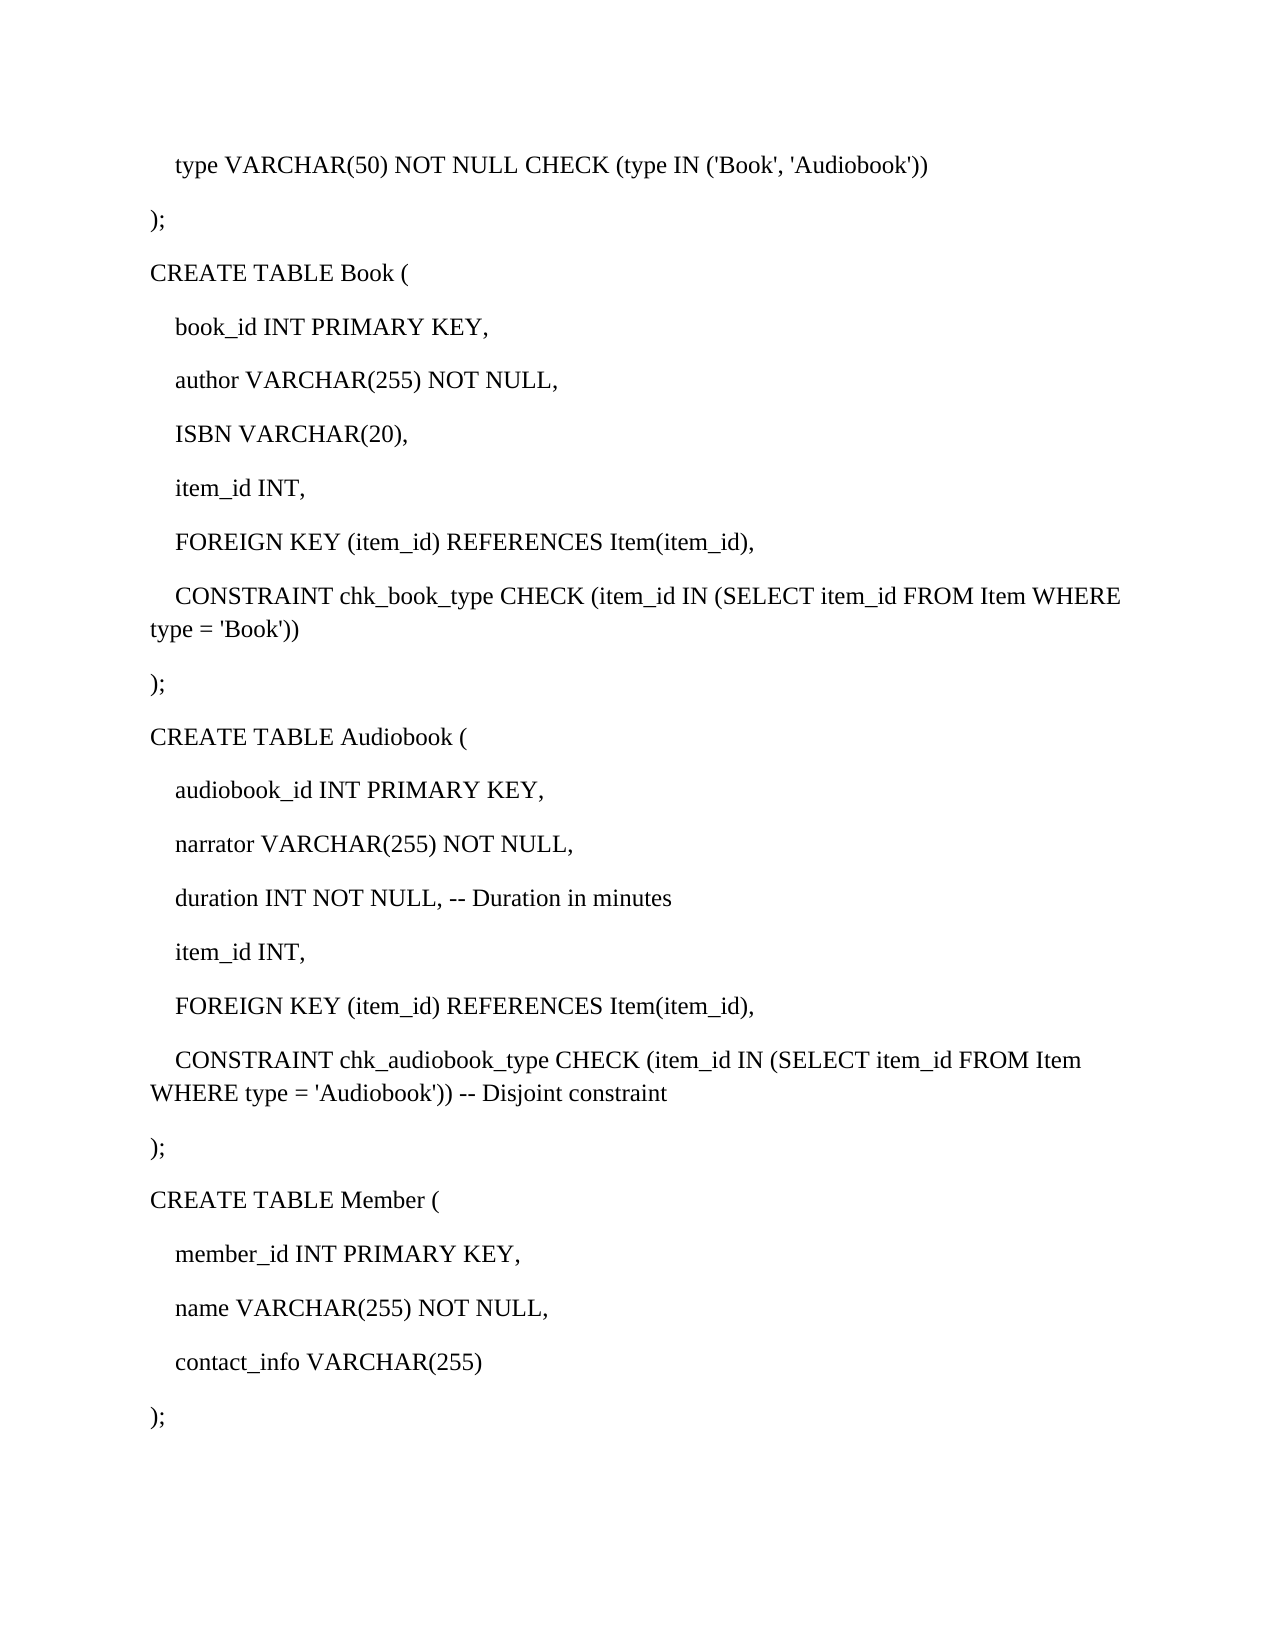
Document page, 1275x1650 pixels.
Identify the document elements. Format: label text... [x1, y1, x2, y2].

text ISBN VARCHAR(20), [150, 419, 1125, 448]
text duration INT NOT NULL, -- Duration in minutes [150, 883, 1125, 912]
text FOREIGN KEY (item_id) REFERENCES Item(item_id), [150, 991, 1125, 1019]
text ); [150, 1132, 1125, 1160]
text CREATE TABLE Audiobook ( [150, 722, 1125, 750]
text CONSTRAINT chk_book_type CHECK (item_id IN (SELECT item_id FROM Item WHERE type = 'Book')) [150, 581, 1125, 643]
text contact_info VARCHAR(255) [150, 1347, 1125, 1376]
text book_id INT PRIMARY KEY, [150, 312, 1125, 340]
text narrator VARCHAR(255) NOT NULL, [150, 829, 1125, 858]
text member_id INT PRIMARY KEY, [150, 1239, 1125, 1268]
text CREATE TABLE Member ( [150, 1185, 1125, 1214]
text ); [150, 204, 1125, 233]
text FOREIGN KEY (item_id) REFERENCES Item(item_id), [150, 527, 1125, 556]
text item_id INT, [150, 937, 1125, 966]
text CONSTRAINT chk_audiobook_type CHECK (item_id IN (SELECT item_id FROM Item WHERE type = 'Audiobook')) -- Disjoint constraint [150, 1045, 1125, 1106]
text type VARCHAR(50) NOT NULL CHECK (type IN ('Book', 'Audiobook')) [150, 150, 1125, 179]
text CREATE TABLE Book ( [150, 258, 1125, 286]
text author VARCHAR(255) NOT NULL, [150, 365, 1125, 394]
text ); [150, 1401, 1125, 1429]
text audiobook_id INT PRIMARY KEY, [150, 775, 1125, 804]
text ); [150, 668, 1125, 696]
text item_id INT, [150, 473, 1125, 502]
text name VARCHAR(255) NOT NULL, [150, 1293, 1125, 1322]
